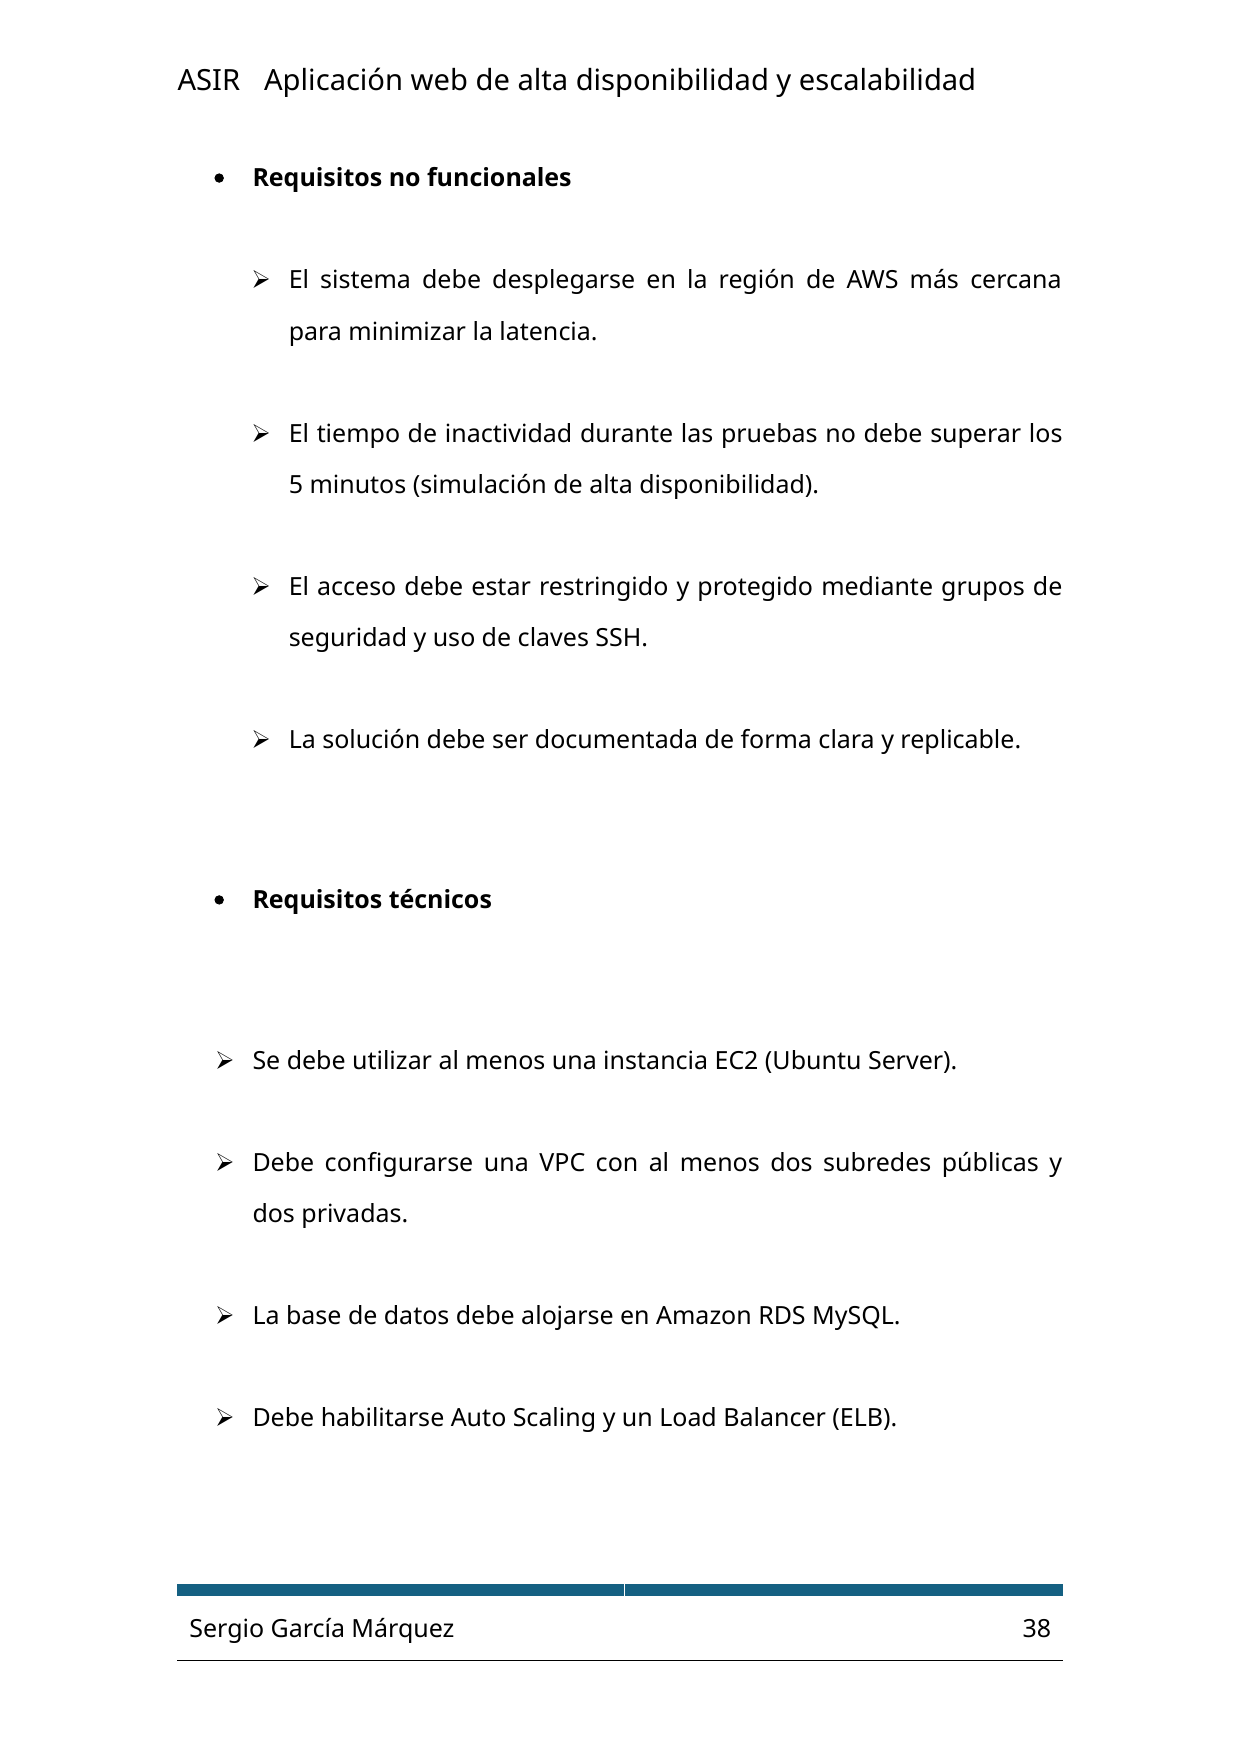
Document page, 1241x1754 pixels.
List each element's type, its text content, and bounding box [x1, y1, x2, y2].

list El acceso debe estar restringido y protegido mediante grupos de seguridad y uso de claves SSH. [251, 568, 1063, 653]
list Se debe utilizar al menos una instancia EC2 (Ubuntu Server). [215, 1042, 1063, 1076]
list La solución debe ser documentada de forma clara y replicable. [251, 722, 1063, 756]
list Debe habilitarse Auto Scaling y un Load Balancer (ELB). [215, 1400, 1063, 1434]
list Debe configurarse una VPC con al menos dos subredes públicas y dos privadas. [215, 1144, 1063, 1229]
list Requisitos no funcionales [215, 160, 1063, 194]
list El sistema debe desplegarse en la región de AWS más cercana para minimizar la latencia. [251, 262, 1063, 347]
list El tiempo de inactividad durante las pruebas no debe superar los 5 minutos (simulación de alta disponibilidad). [251, 415, 1063, 500]
list La base de datos debe alojarse en Amazon RDS MySQL. [215, 1298, 1063, 1332]
list Requisitos técnicos [215, 882, 1063, 916]
